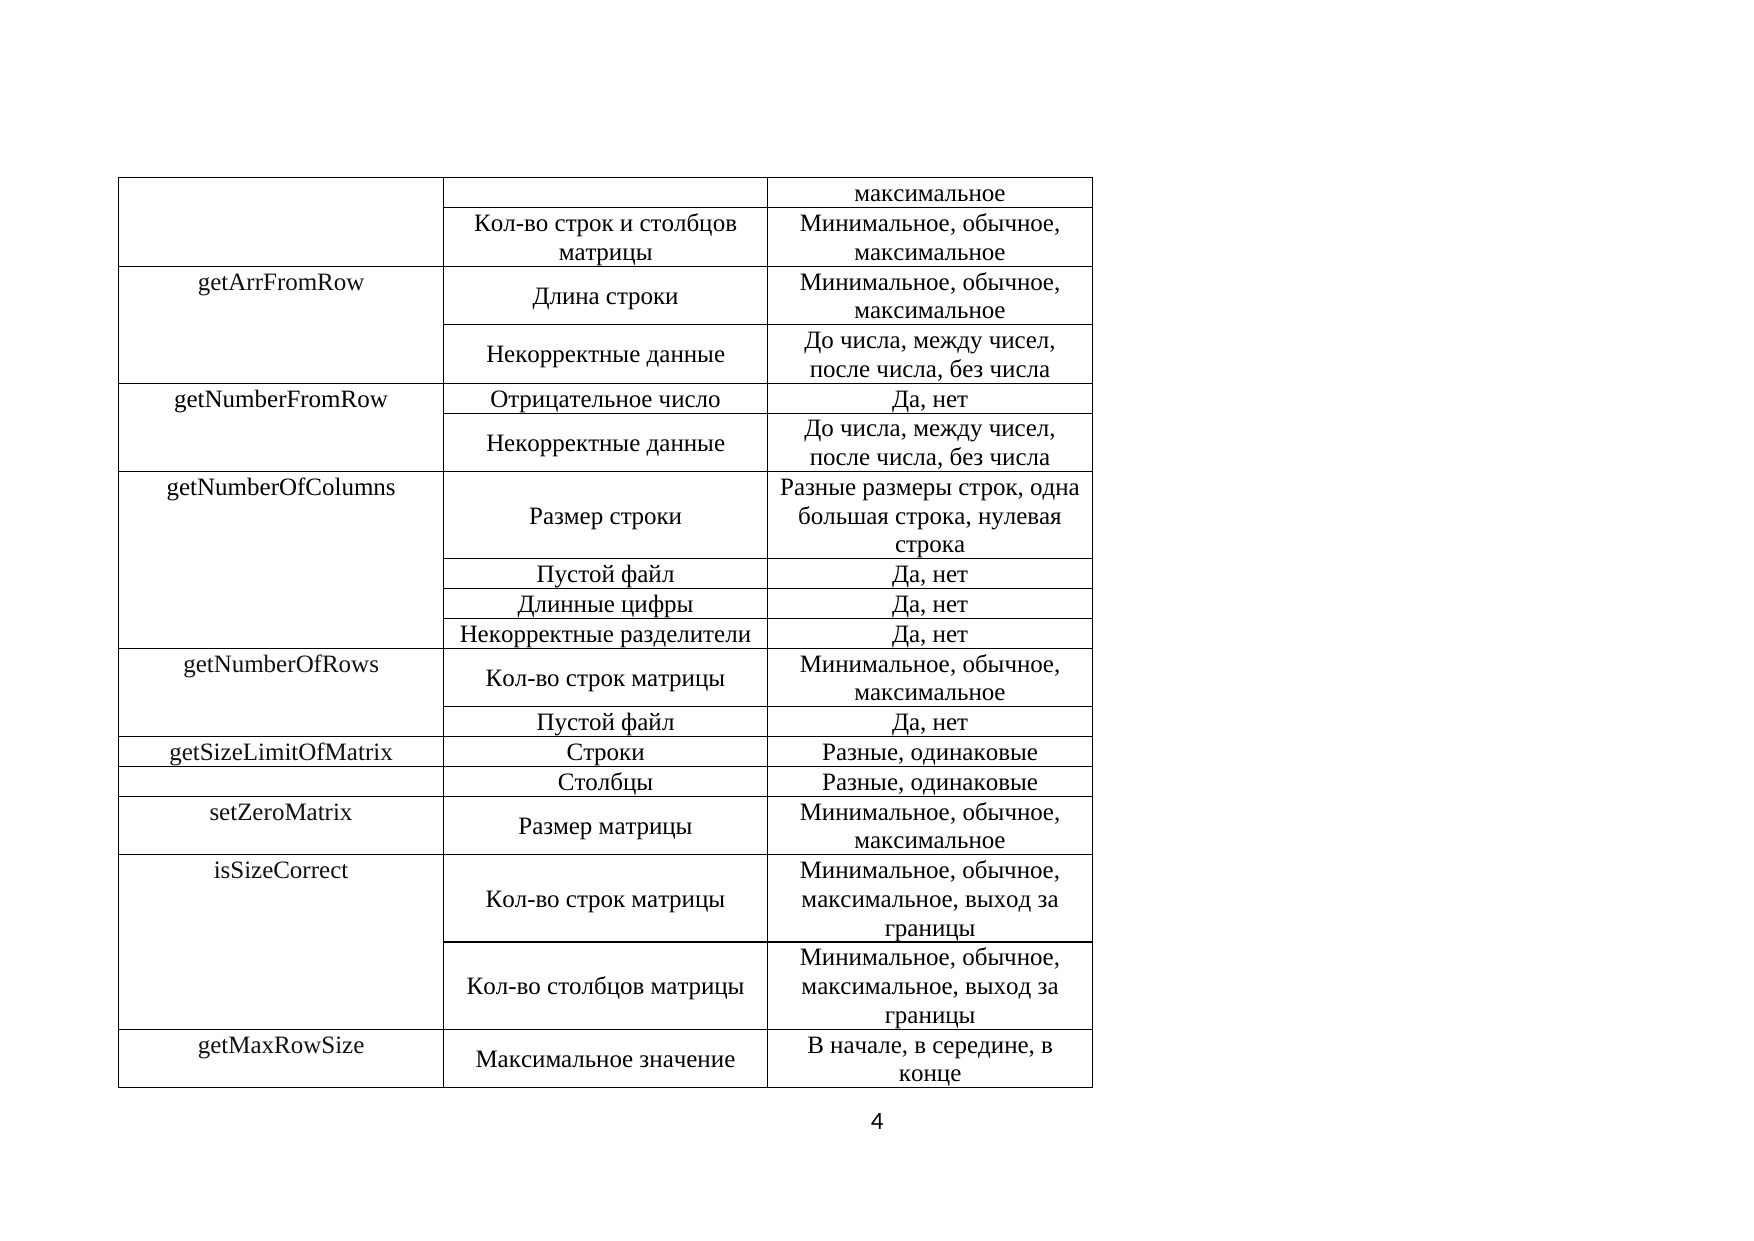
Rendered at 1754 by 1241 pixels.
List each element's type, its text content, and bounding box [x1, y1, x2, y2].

table_cell Отрицательное число [444, 384, 767, 412]
table_cell Минимальное, обычное, максимальное [768, 797, 1092, 854]
table_cell Да, нет [768, 619, 1092, 648]
table_cell Да, нет [768, 384, 1092, 412]
table_cell Размер строки [444, 472, 767, 558]
table_cell getMaxRowSize [119, 1030, 443, 1087]
table_cell Минимальное, обычное, максимальное [768, 208, 1092, 266]
table_cell Минимальное, обычное, максимальное [768, 649, 1092, 706]
table_cell Минимальное, обычное, максимальное, выход за границы [768, 855, 1092, 941]
table_cell До числа, между чисел, после числа, без числа [768, 414, 1092, 471]
table_cell Некорректные данные [444, 414, 767, 471]
table_cell В начале, в середине, в конце [768, 1030, 1092, 1087]
table_cell Разные, одинаковые [768, 767, 1092, 796]
table_cell До числа, между чисел, после числа, без числа [768, 325, 1092, 383]
table_cell Да, нет [768, 559, 1092, 588]
table_cell Максимальное значение [444, 1030, 767, 1087]
table_cell [119, 767, 443, 796]
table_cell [444, 178, 767, 207]
table_cell getSizeLimitOfMatrix [119, 737, 443, 766]
table_cell Минимальное, обычное, максимальное, выход за границы [768, 943, 1092, 1029]
table_cell getArrFromRow [119, 267, 443, 383]
table_cell Кол-во столбцов матрицы [444, 943, 767, 1029]
table_cell Кол-во строк матрицы [444, 855, 767, 941]
table_cell Кол-во строк матрицы [444, 649, 767, 706]
table_cell Минимальное, обычное, максимальное [768, 267, 1092, 324]
table_cell Строки [444, 737, 767, 766]
table_cell Разные, одинаковые [768, 737, 1092, 766]
table_cell Столбцы [444, 767, 767, 796]
table_cell Да, нет [768, 589, 1092, 618]
table_cell Пустой файл [444, 559, 767, 588]
table_cell getNumberOfRows [119, 649, 443, 736]
table_cell Некорректные данные [444, 325, 767, 383]
table_cell isSizeCorrect [119, 855, 443, 1029]
table_cell Кол-во строк и столбцов матрицы [444, 208, 767, 266]
table_cell setZeroMatrix [119, 797, 443, 854]
table_cell Разные размеры строк, одна большая строка, нулевая строка [768, 472, 1092, 558]
table_cell getNumberFromRow [119, 384, 443, 471]
table_cell Длинные цифры [444, 589, 767, 618]
table_cell Длина строки [444, 267, 767, 324]
table_cell Пустой файл [444, 707, 767, 736]
table_cell Некорректные разделители [444, 619, 767, 648]
table_cell Размер матрицы [444, 797, 767, 854]
table_cell getNumberOfColumns [119, 472, 443, 648]
table_cell Да, нет [768, 707, 1092, 736]
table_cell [768, 178, 1092, 207]
